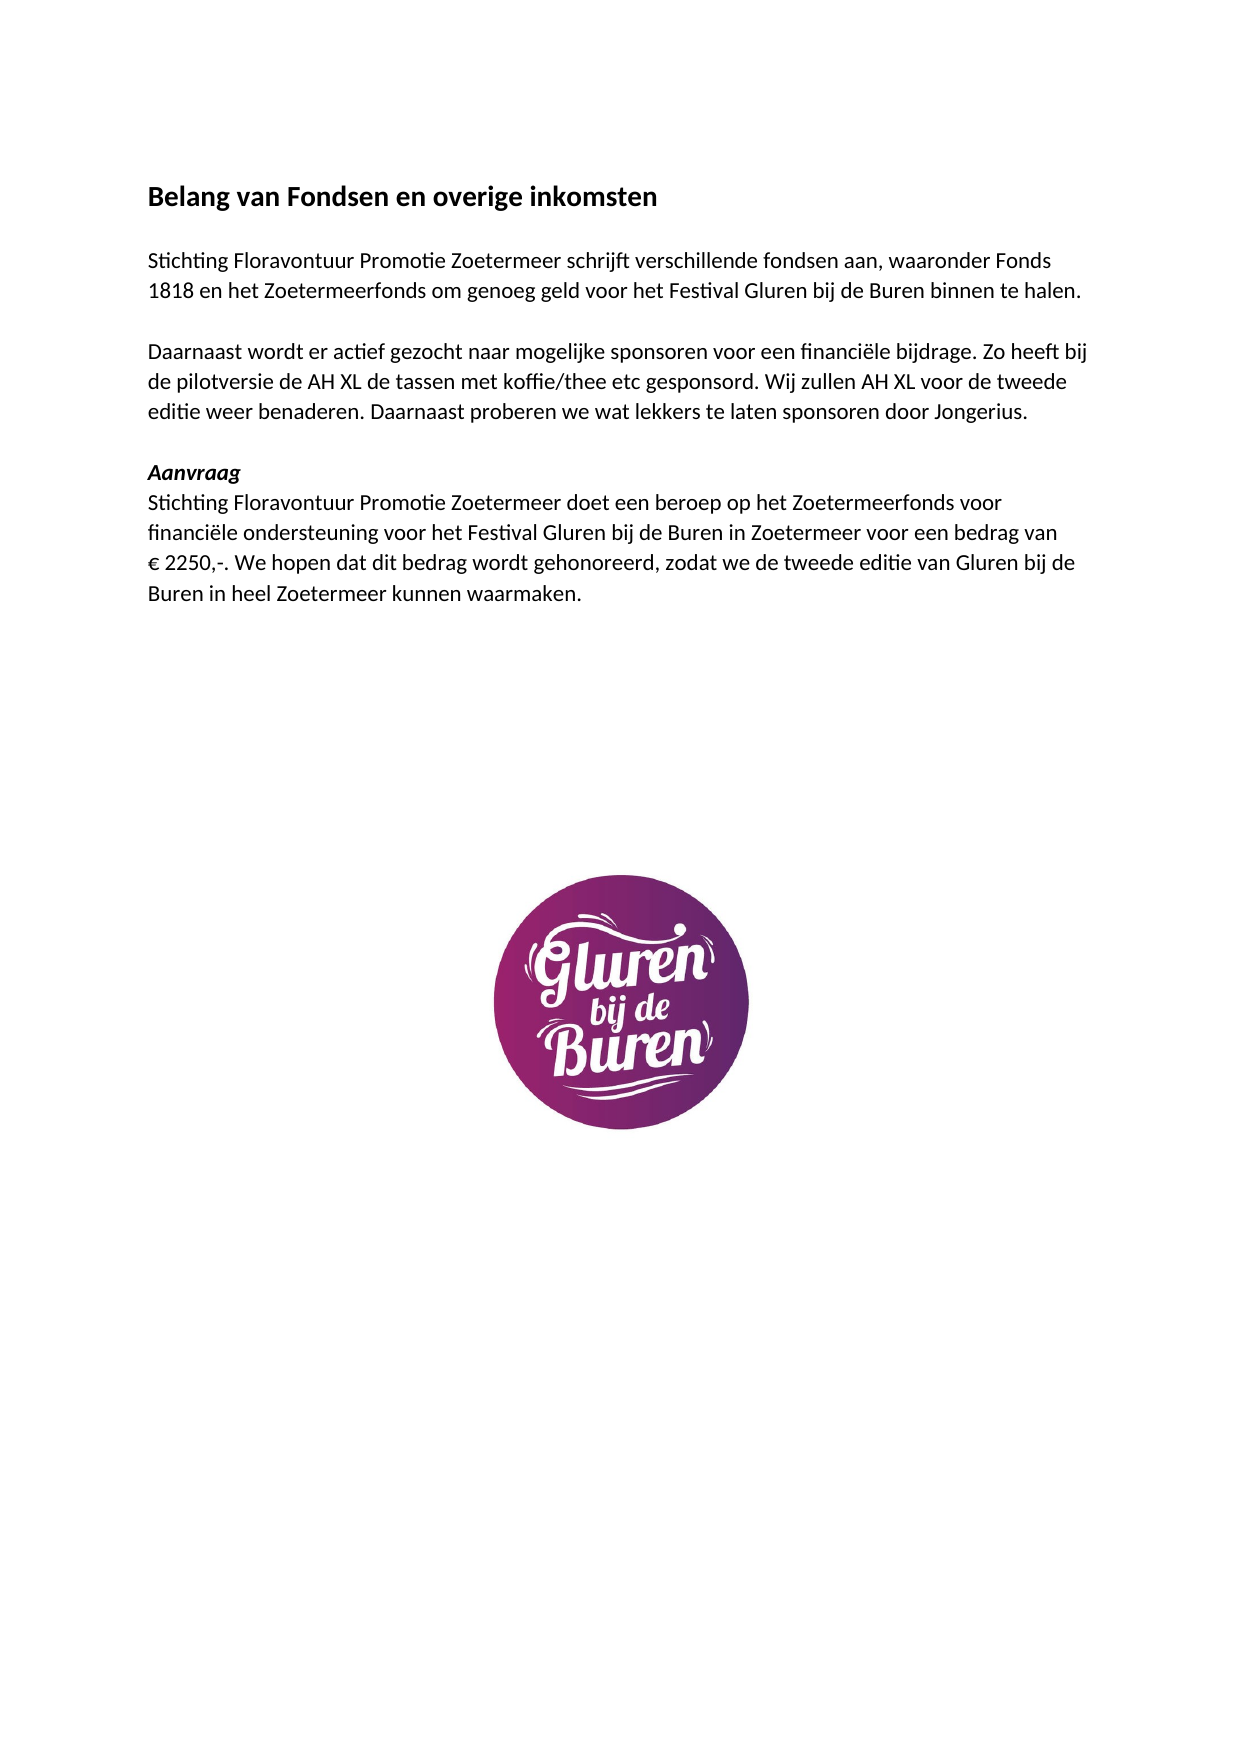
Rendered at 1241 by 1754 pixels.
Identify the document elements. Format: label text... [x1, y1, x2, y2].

text Stichting Floravontuur Promotie Zoetermeer schrijft verschillende fondsen aan, waaronder Fonds 1818 en het Zoetermeerfonds om genoeg geld voor het Festival Gluren bij de Buren binnen te halen. [148, 246, 1093, 305]
text Stichting Floravontuur Promotie Zoetermeer doet een beroep op het Zoetermeerfonds voor financiële ondersteuning voor het Festival Gluren bij de Buren in Zoetermeer voor een bedrag van [148, 488, 1093, 546]
text Belang van Fondsen en overige inkomsten [148, 178, 1093, 213]
picture [480, 820, 761, 1183]
text Aanvraag [148, 458, 1093, 486]
text Daarnaast wordt er actief gezocht naar mogelijke sponsoren voor een financiële bijdrage. Zo heeft bij de pilotversie de AH XL de tassen met koffie/thee etc gesponsord. Wij zullen AH XL voor de tweede editie weer benaderen. Daarnaast proberen we wat lekkers te laten sponsoren door Jongerius. [148, 337, 1093, 426]
text € 2250,-. We hopen dat dit bedrag wordt gehonoreerd, zodat we de tweede editie van Gluren bij de Buren in heel Zoetermeer kunnen waarmaken. [148, 548, 1093, 607]
